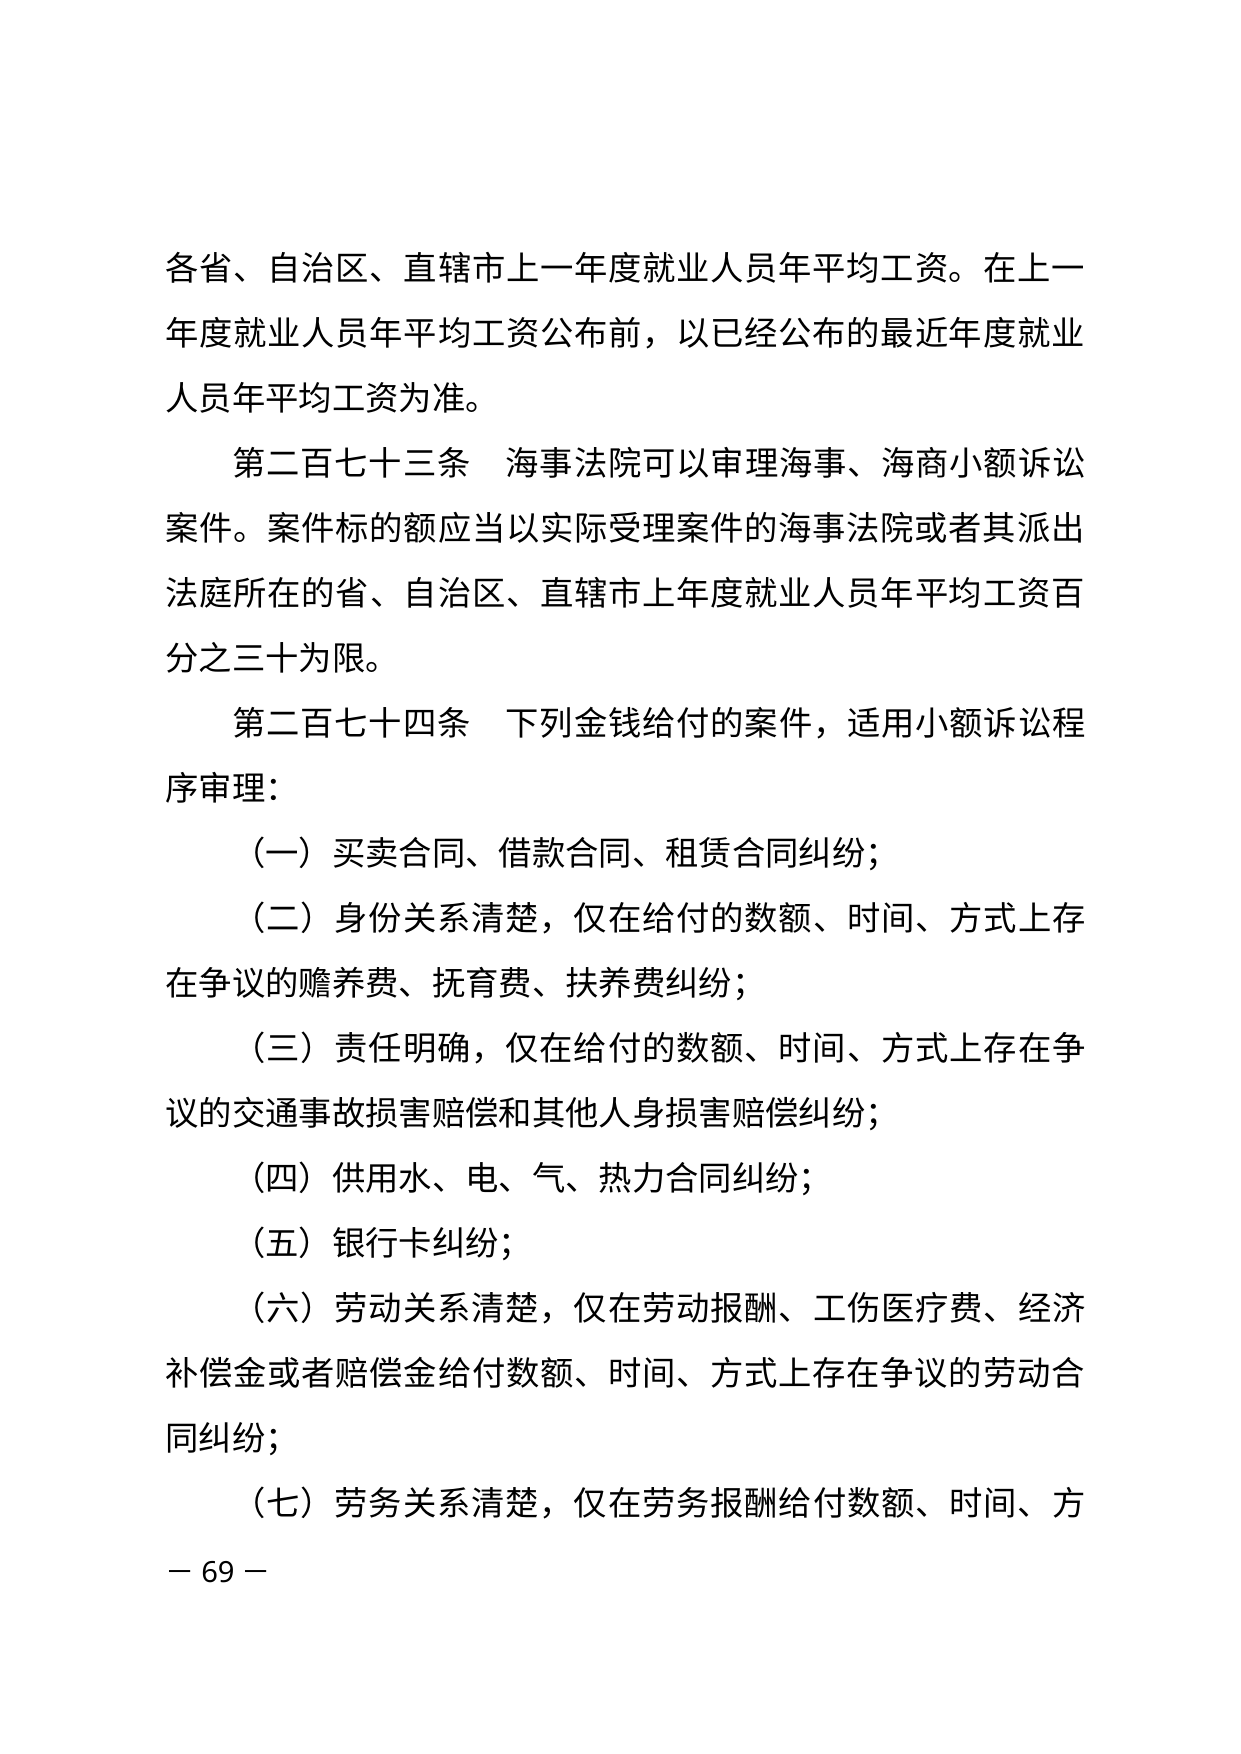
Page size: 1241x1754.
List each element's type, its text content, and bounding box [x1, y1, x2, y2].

text （五）银行卡纠纷； [165, 1208, 1087, 1273]
text （六）劳动关系清楚，仅在劳动报酬、工伤医疗费、经济补偿金或者赔偿金给付数额、时间、方式上存在争议的劳动合同纠纷； [165, 1273, 1087, 1468]
text （二）身份关系清楚，仅在给付的数额、时间、方式上存在争议的赡养费、抚育费、扶养费纠纷； [165, 883, 1087, 1013]
text （四）供用水、电、气、热力合同纠纷； [165, 1143, 1087, 1208]
text （三）责任明确，仅在给付的数额、时间、方式上存在争议的交通事故损害赔偿和其他人身损害赔偿纠纷； [165, 1013, 1087, 1143]
text （一）买卖合同、借款合同、租赁合同纠纷； [165, 818, 1087, 883]
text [165, 1468, 1087, 1533]
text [165, 233, 1087, 428]
text 第二百七十四条 下列金钱给付的案件，适用小额诉讼程序审理： [165, 688, 1087, 818]
text 第二百七十三条 海事法院可以审理海事、海商小额诉讼案件。案件标的额应当以实际受理案件的海事法院或者其派出法庭所在的省、自治区、直辖市上年度就业人员年平均工资百分之三十为限。 [165, 428, 1087, 688]
